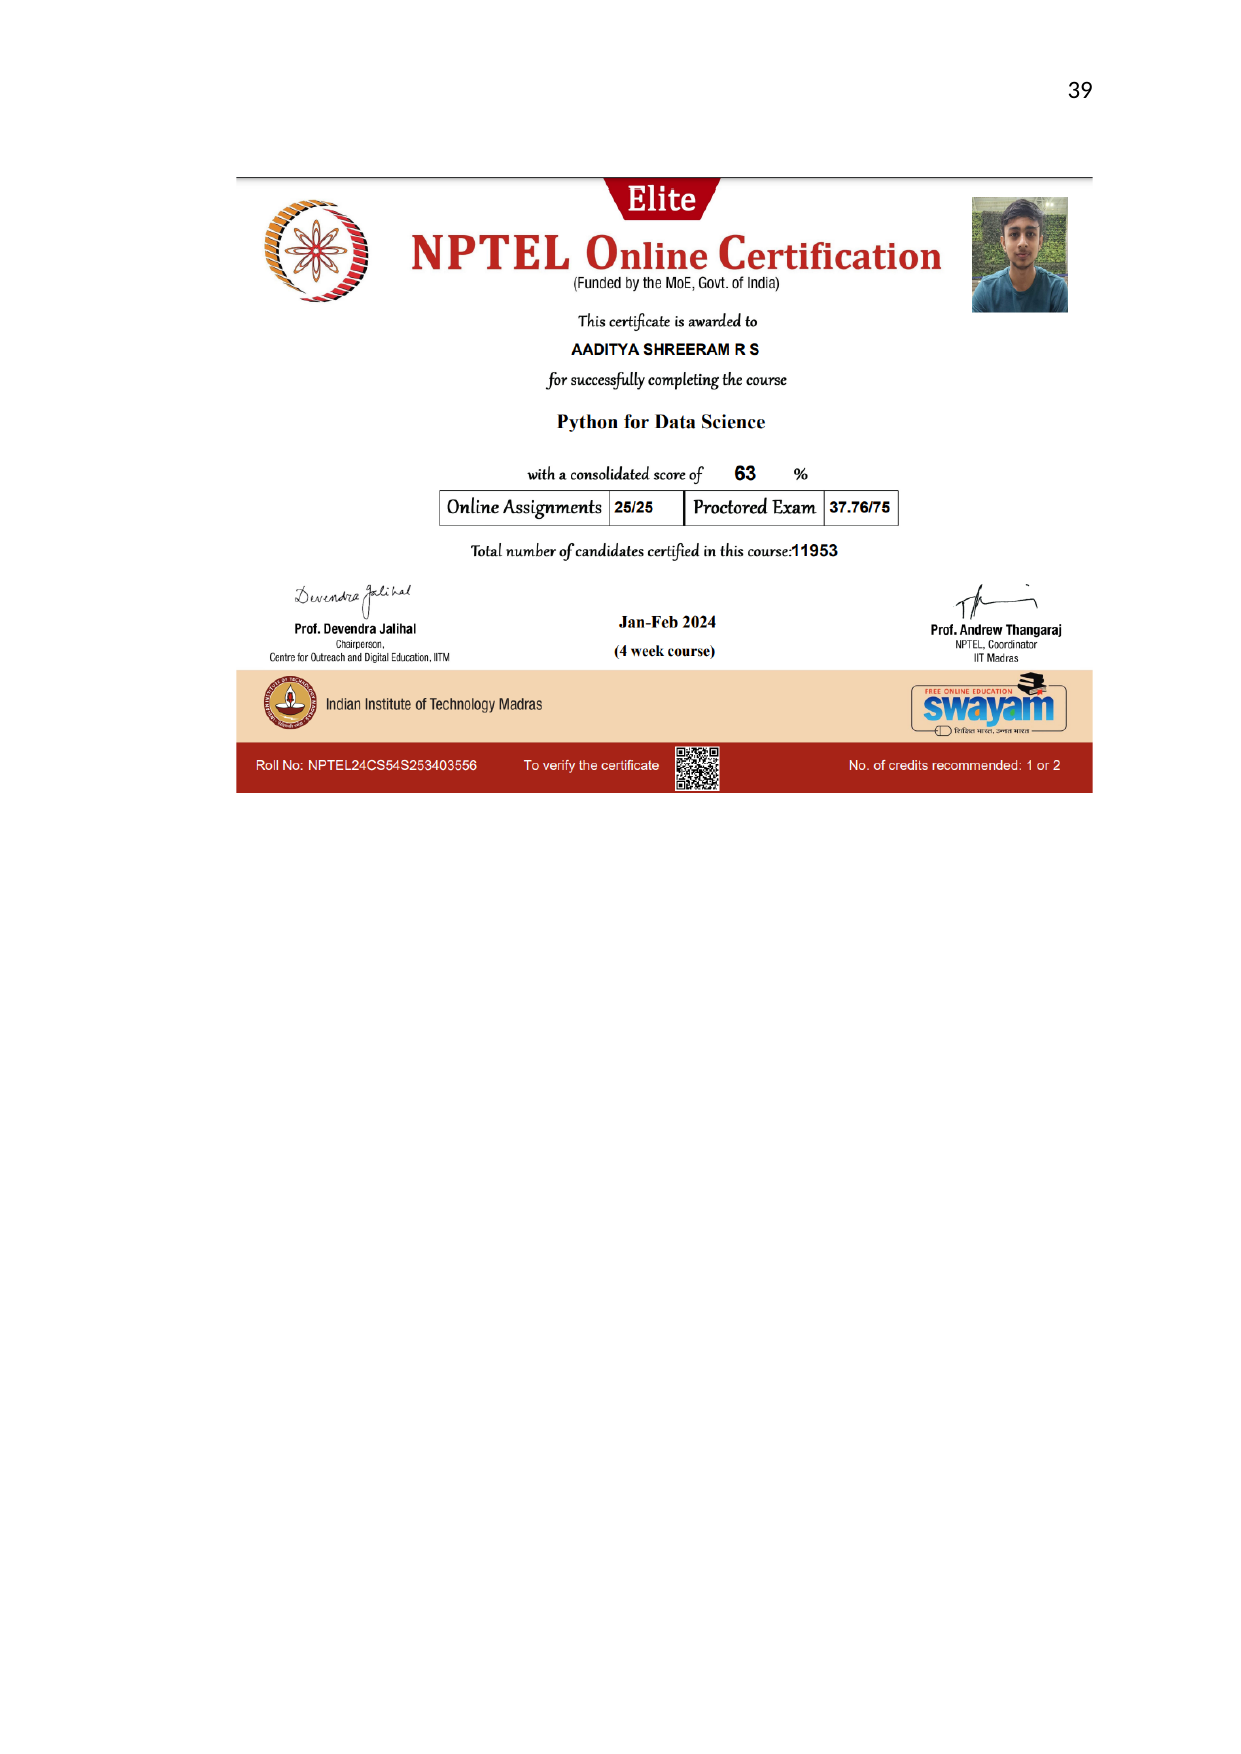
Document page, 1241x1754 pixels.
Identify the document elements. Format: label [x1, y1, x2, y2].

picture [236, 177, 1093, 793]
